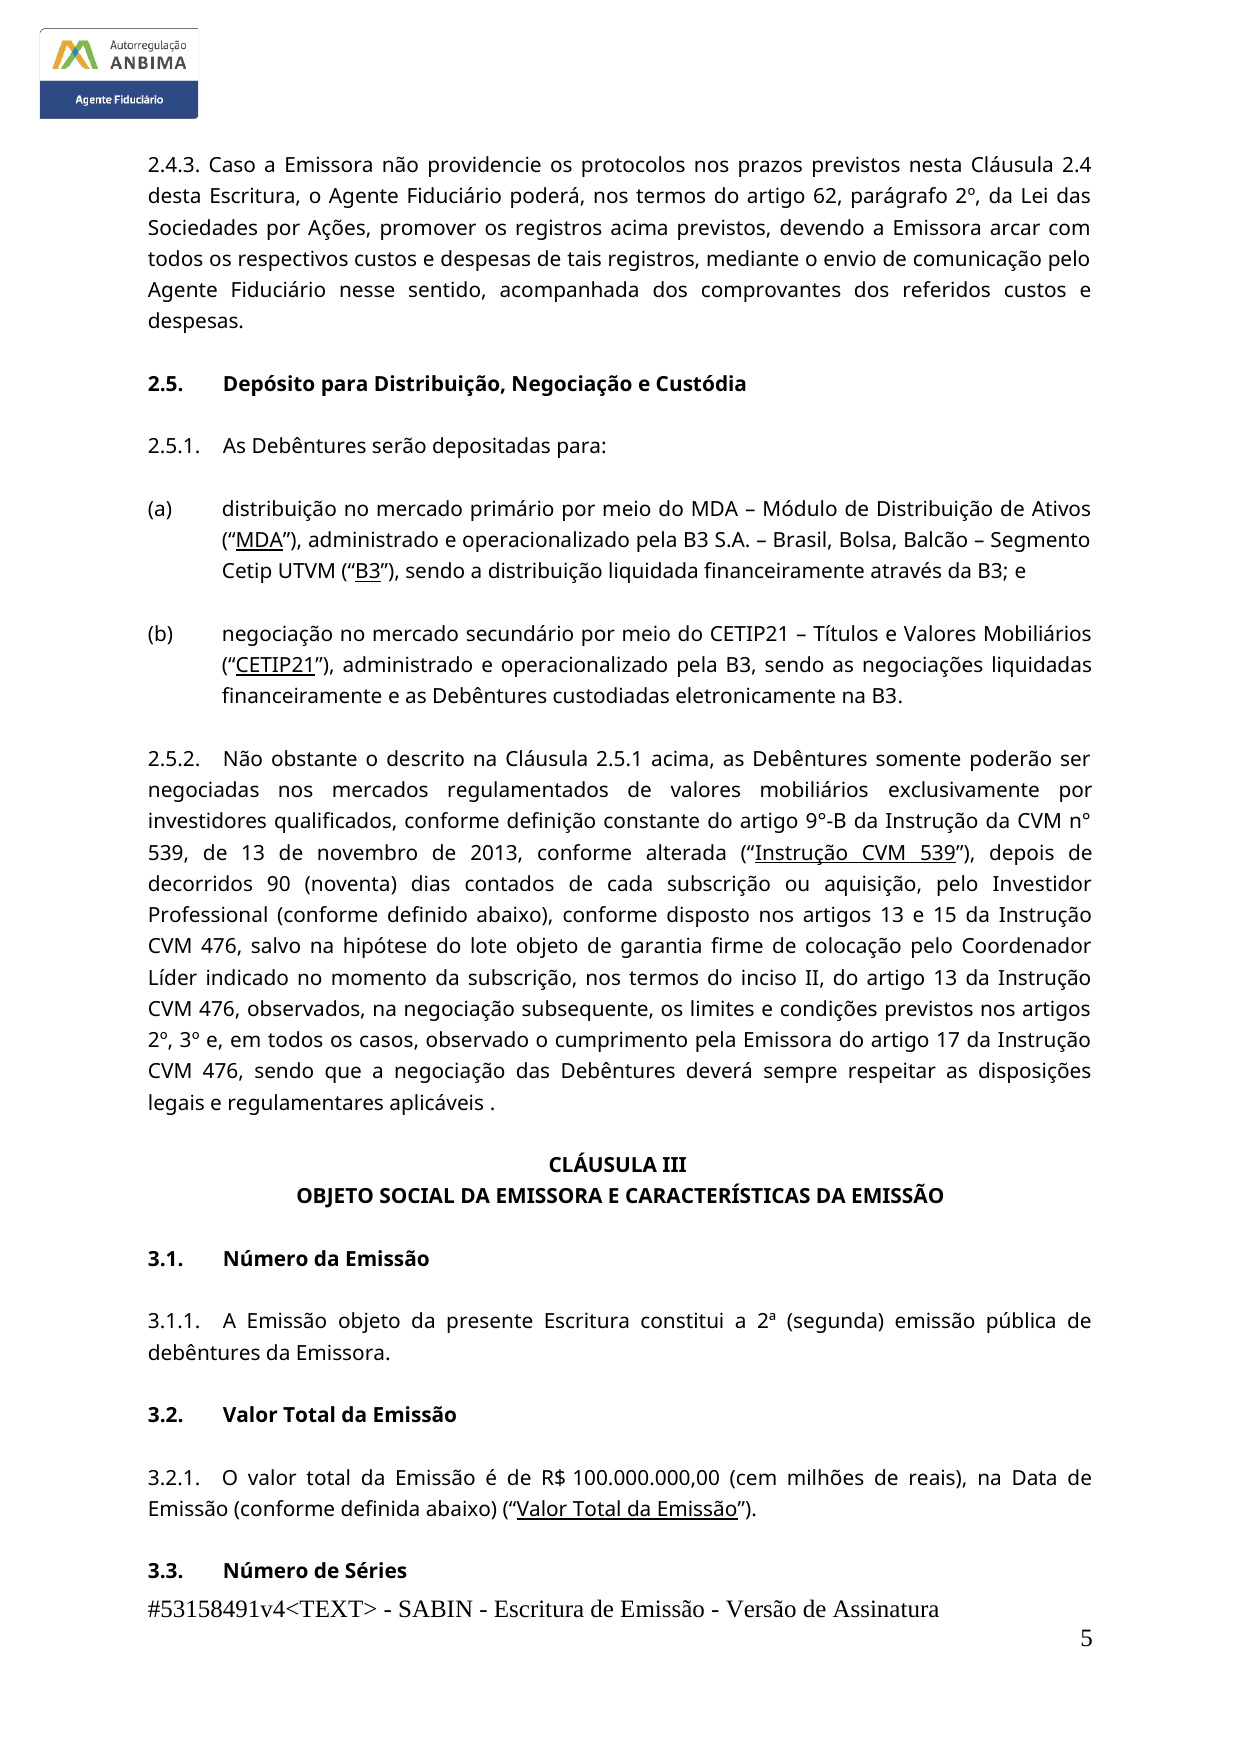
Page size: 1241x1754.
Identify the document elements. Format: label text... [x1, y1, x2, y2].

text 2.4.3. Caso a Emissora não providencie os protocolos nos prazos previstos nesta Cláusula 2.4 desta Escritura, o Agente Fiduciário poderá, nos termos do artigo 62, parágrafo 2º, da Lei das Sociedades por Ações, promover os registros acima previstos, devendo a Emissora arcar com todos os respectivos custos e despesas de tais registros, mediante o envio de comunicação pelo Agente Fiduciário nesse sentido, acompanhada dos comprovantes dos referidos custos e despesas. [148, 148, 1092, 335]
list Número da Emissão [148, 1241, 1092, 1273]
list distribuição no mercado primário por meio do MDA – Módulo de Distribuição de Ativos (“MDA”), administrado e operacionalizado pela B3 S.A. – Brasil, Bolsa, Balcão – Segmento Cetip UTVM (“B3”), sendo a distribuição liquidada financeiramente através da B3; e [148, 491, 1092, 585]
list As Debêntures serão depositadas para: [148, 429, 1092, 460]
text 3.2.1. O valor total da Emissão é de R$ 100.000.000,00 (cem milhões de reais), na Data de Emissão (conforme definida abaixo) (“Valor Total da Emissão”). [148, 1460, 1092, 1523]
list Valor Total da Emissão [148, 1398, 1092, 1429]
list A Emissão objeto da presente Escritura constitui a 2ª (segunda) emissão pública de debêntures da Emissora. [148, 1304, 1092, 1366]
picture [39, 28, 199, 119]
list Número de Séries [148, 1554, 1092, 1585]
list Depósito para Distribuição, Negociação e Custódia [148, 366, 1092, 398]
text CLÁUSULA III OBJETO SOCIAL DA EMISSORA E CARACTERÍSTICAS DA EMISSÃO [148, 1148, 1092, 1210]
text 2.5.2. Não obstante o descrito na Cláusula 2.5.1 acima, as Debêntures somente poderão ser negociadas nos mercados regulamentados de valores mobiliários exclusivamente por investidores qualificados, conforme definição constante do artigo 9°-B da Instrução da CVM n° 539, de 13 de novembro de 2013, conforme alterada (“Instrução CVM 539”), depois de decorridos 90 (noventa) dias contados de cada subscrição ou aquisição, pelo Investidor Professional (conforme definido abaixo), conforme disposto nos artigos 13 e 15 da Instrução CVM 476, salvo na hipótese do lote objeto de garantia firme de colocação pelo Coordenador Líder indicado no momento da subscrição, nos termos do inciso II, do artigo 13 da Instrução CVM 476, observados, na negociação subsequente, os limites e condições previstos nos artigos 2º, 3º e, em todos os casos, observado o cumprimento pela Emissora do artigo 17 da Instrução CVM 476, sendo que a negociação das Debêntures deverá sempre respeitar as disposições legais e regulamentares aplicáveis . [148, 741, 1092, 1116]
list negociação no mercado secundário por meio do CETIP21 – Títulos e Valores Mobiliários (“CETIP21”), administrado e operacionalizado pela B3, sendo as negociações liquidadas financeiramente e as Debêntures custodiadas eletronicamente na B3. [148, 616, 1092, 710]
